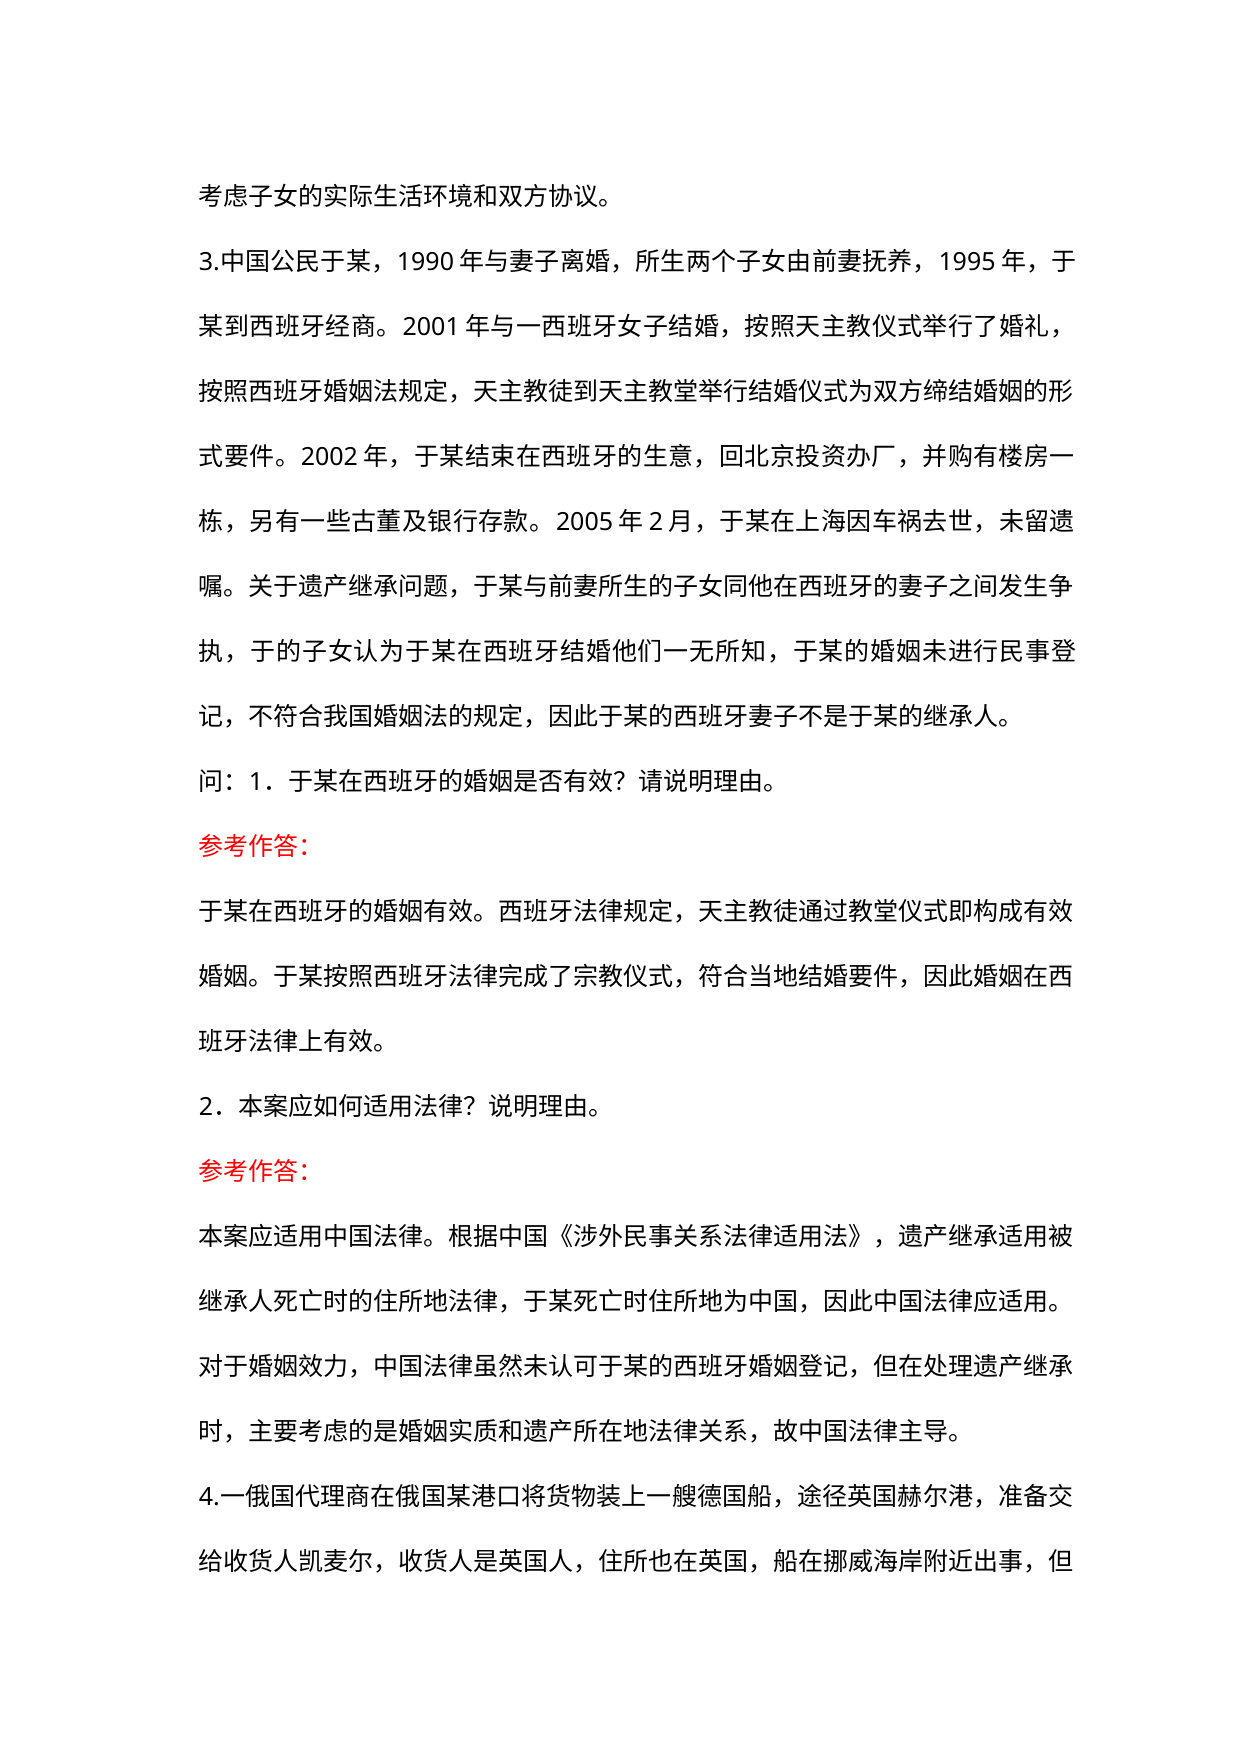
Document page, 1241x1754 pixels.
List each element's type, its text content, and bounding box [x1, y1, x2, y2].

table_cell 3.中国公民于某，1990年与妻子离婚，所生两个子女由前妻抚养，1995年，于某到西班牙经商。2001年与一西班牙女子结婚，按照天主教仪式举行了婚礼，按照西班牙婚姻法规定，天主教徒到天主教堂举行结婚仪式为双方缔结婚姻的形式要件。2002年，于某结束在西班牙的生意，回北京投资办厂，并购有楼房一栋，另有一些古董及银行存款。2005年2月，于某在上海因车祸去世，未留遗嘱。关于遗产继承问题，于某与前妻所生的子女同他在西班牙的妻子之间发生争执，于的子女认为于某在西班牙结婚他们一无所知，于某的婚姻未进行民事登记，不符合我国婚姻法的规定，因此于某的西班牙妻子不是于某的继承人。 [188, 227, 1087, 747]
table_cell 参考作答： [188, 812, 1087, 877]
table_cell 于某在西班牙的婚姻有效。西班牙法律规定，天主教徒通过教堂仪式即构成有效婚姻。于某按照西班牙法律完成了宗教仪式，符合当地结婚要件，因此婚姻在西班牙法律上有效。 [188, 877, 1087, 1072]
table_cell 本案应适用中国法律。根据中国《涉外民事关系法律适用法》，遗产继承适用被继承人死亡时的住所地法律，于某死亡时住所地为中国，因此中国法律应适用。对于婚姻效力，中国法律虽然未认可于某的西班牙婚姻登记，但在处理遗产继承时，主要考虑的是婚姻实质和遗产所在地法律关系，故中国法律主导。 [188, 1202, 1087, 1462]
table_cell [188, 162, 1087, 227]
table_cell 2．本案应如何适用法律？说明理由。 [188, 1072, 1087, 1137]
table_cell 问：1．于某在西班牙的婚姻是否有效？请说明理由。 [188, 747, 1087, 812]
table_cell 参考作答： [188, 1137, 1087, 1202]
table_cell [188, 1462, 1087, 1592]
